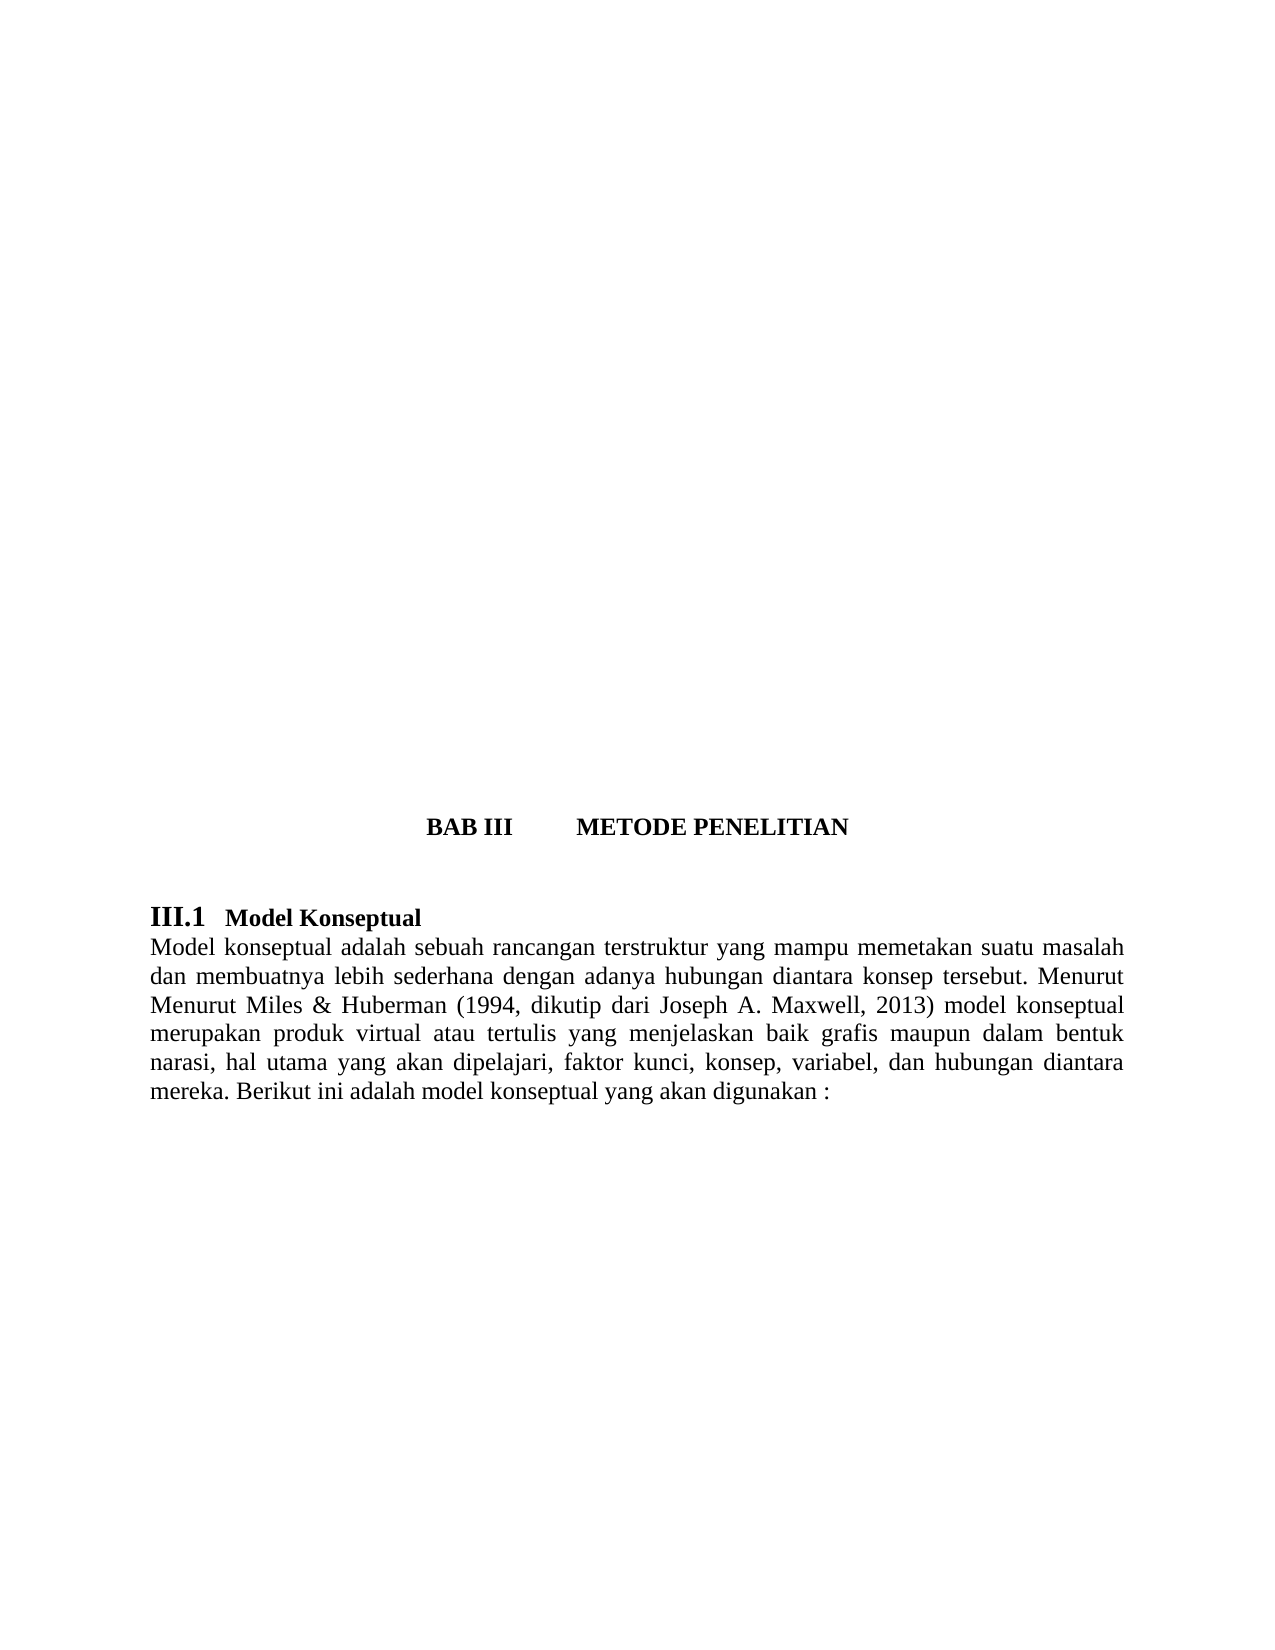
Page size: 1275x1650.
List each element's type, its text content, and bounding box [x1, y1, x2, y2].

text BAB III METODE PENELITIAN [150, 812, 1125, 841]
subtitle Model Konseptual [150, 899, 1125, 932]
text Model konseptual adalah sebuah rancangan terstruktur yang mampu memetakan suatu masalah dan membuatnya lebih sederhana dengan adanya hubungan diantara konsep tersebut. Menurut Menurut Miles & Huberman (1994, dikutip dari Joseph A. Maxwell, 2013) model konseptual merupakan produk virtual atau tertulis yang menjelaskan baik grafis maupun dalam bentuk narasi, hal utama yang akan dipelajari, faktor kunci, konsep, variabel, dan hubungan diantara mereka. Berikut ini adalah model konseptual yang akan digunakan : [150, 932, 1125, 1105]
